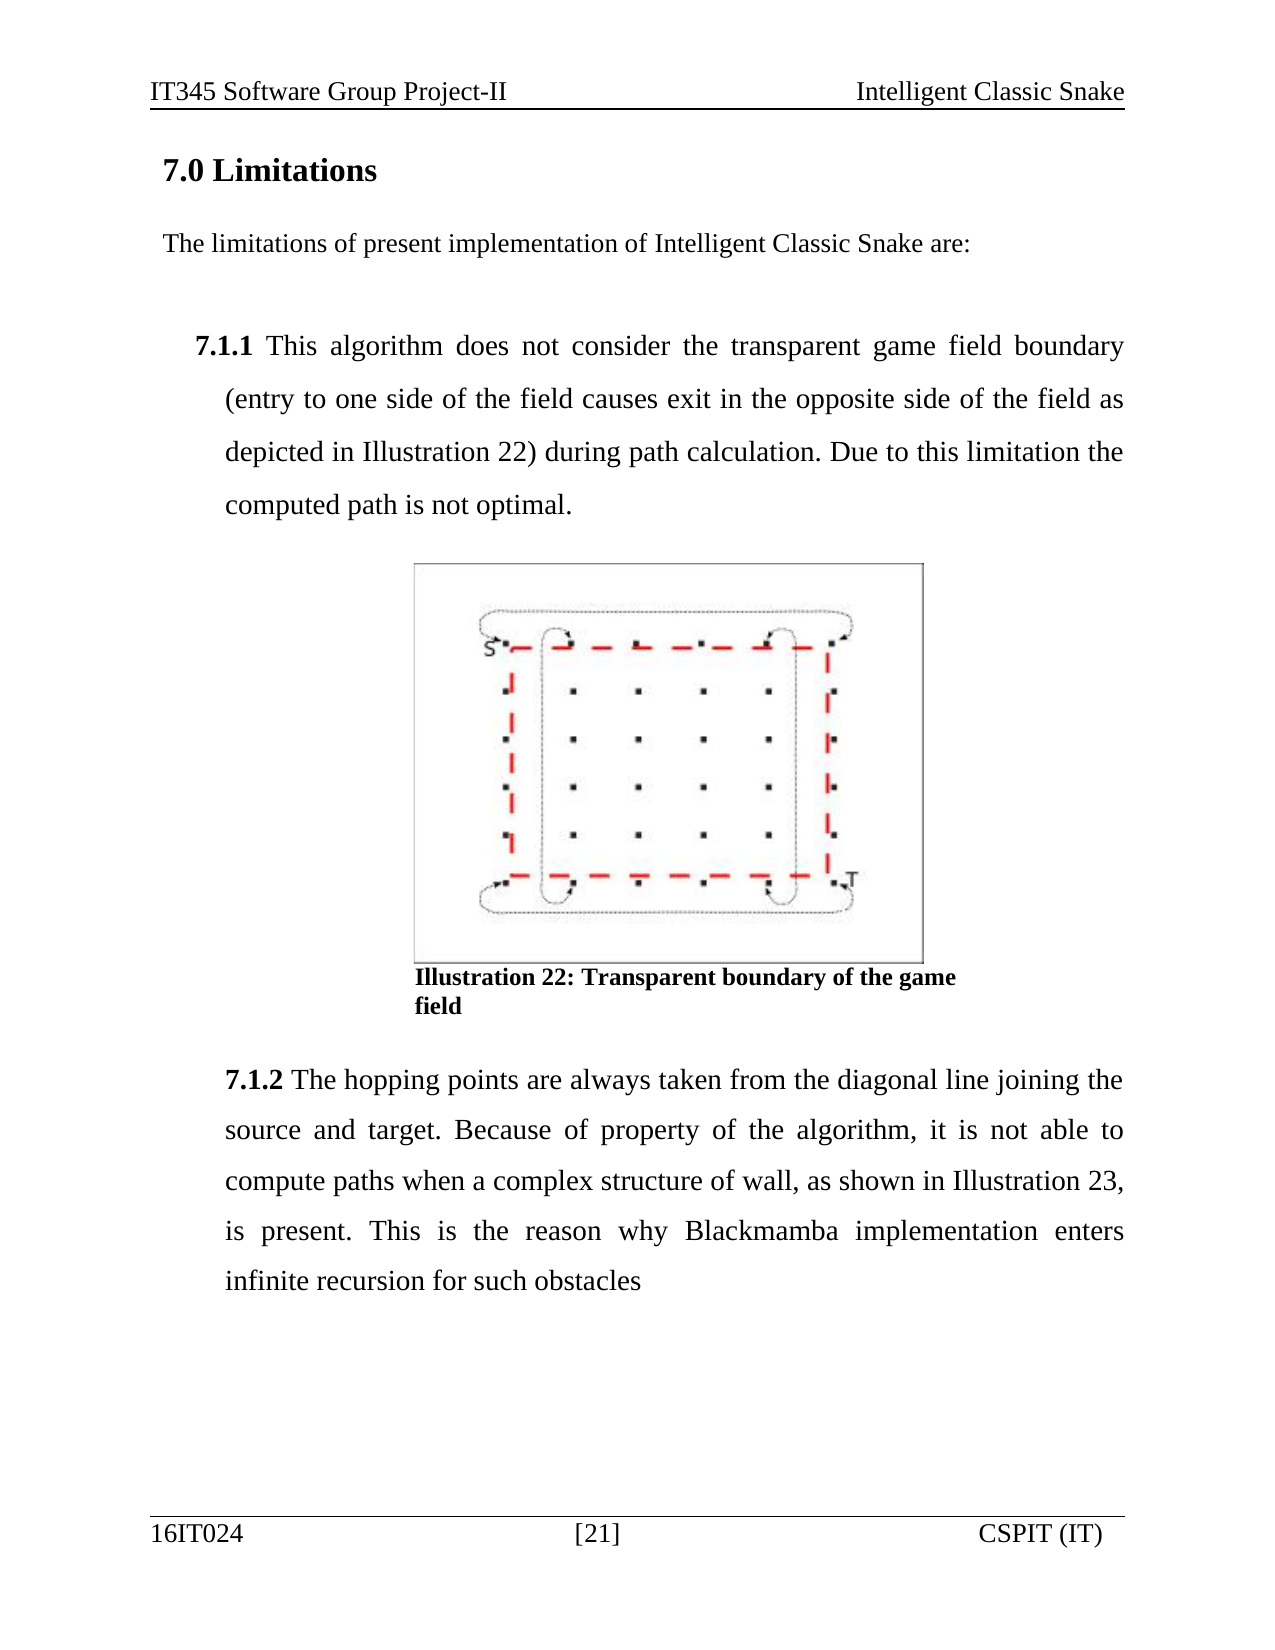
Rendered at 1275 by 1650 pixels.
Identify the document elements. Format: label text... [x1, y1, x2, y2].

text 7.1.1 This algorithm does not consider the transparent game field boundary (entry to one side of the field causes exit in the opposite side of the field as depicted in Illustration 22) during path calculation. Due to this limitation the computed path is not optimal. [195, 328, 1125, 521]
picture [413, 563, 924, 964]
text 7.0 Limitations [162, 150, 1125, 188]
text 7.1.2 The hopping points are always taken from the diagonal line joining the source and target. Because of property of the algorithm, it is not able to compute paths when a complex structure of wall, as shown in Illustration 23, is present. This is the reason why Blackmamba implementation enters infinite recursion for such obstacles [225, 1062, 1125, 1297]
text Illustration 22: Transparent boundary of the game [414, 962, 1125, 991]
text field [414, 991, 1125, 1020]
text The limitations of present implementation of Intelligent Classic Snake are: [150, 227, 1125, 258]
